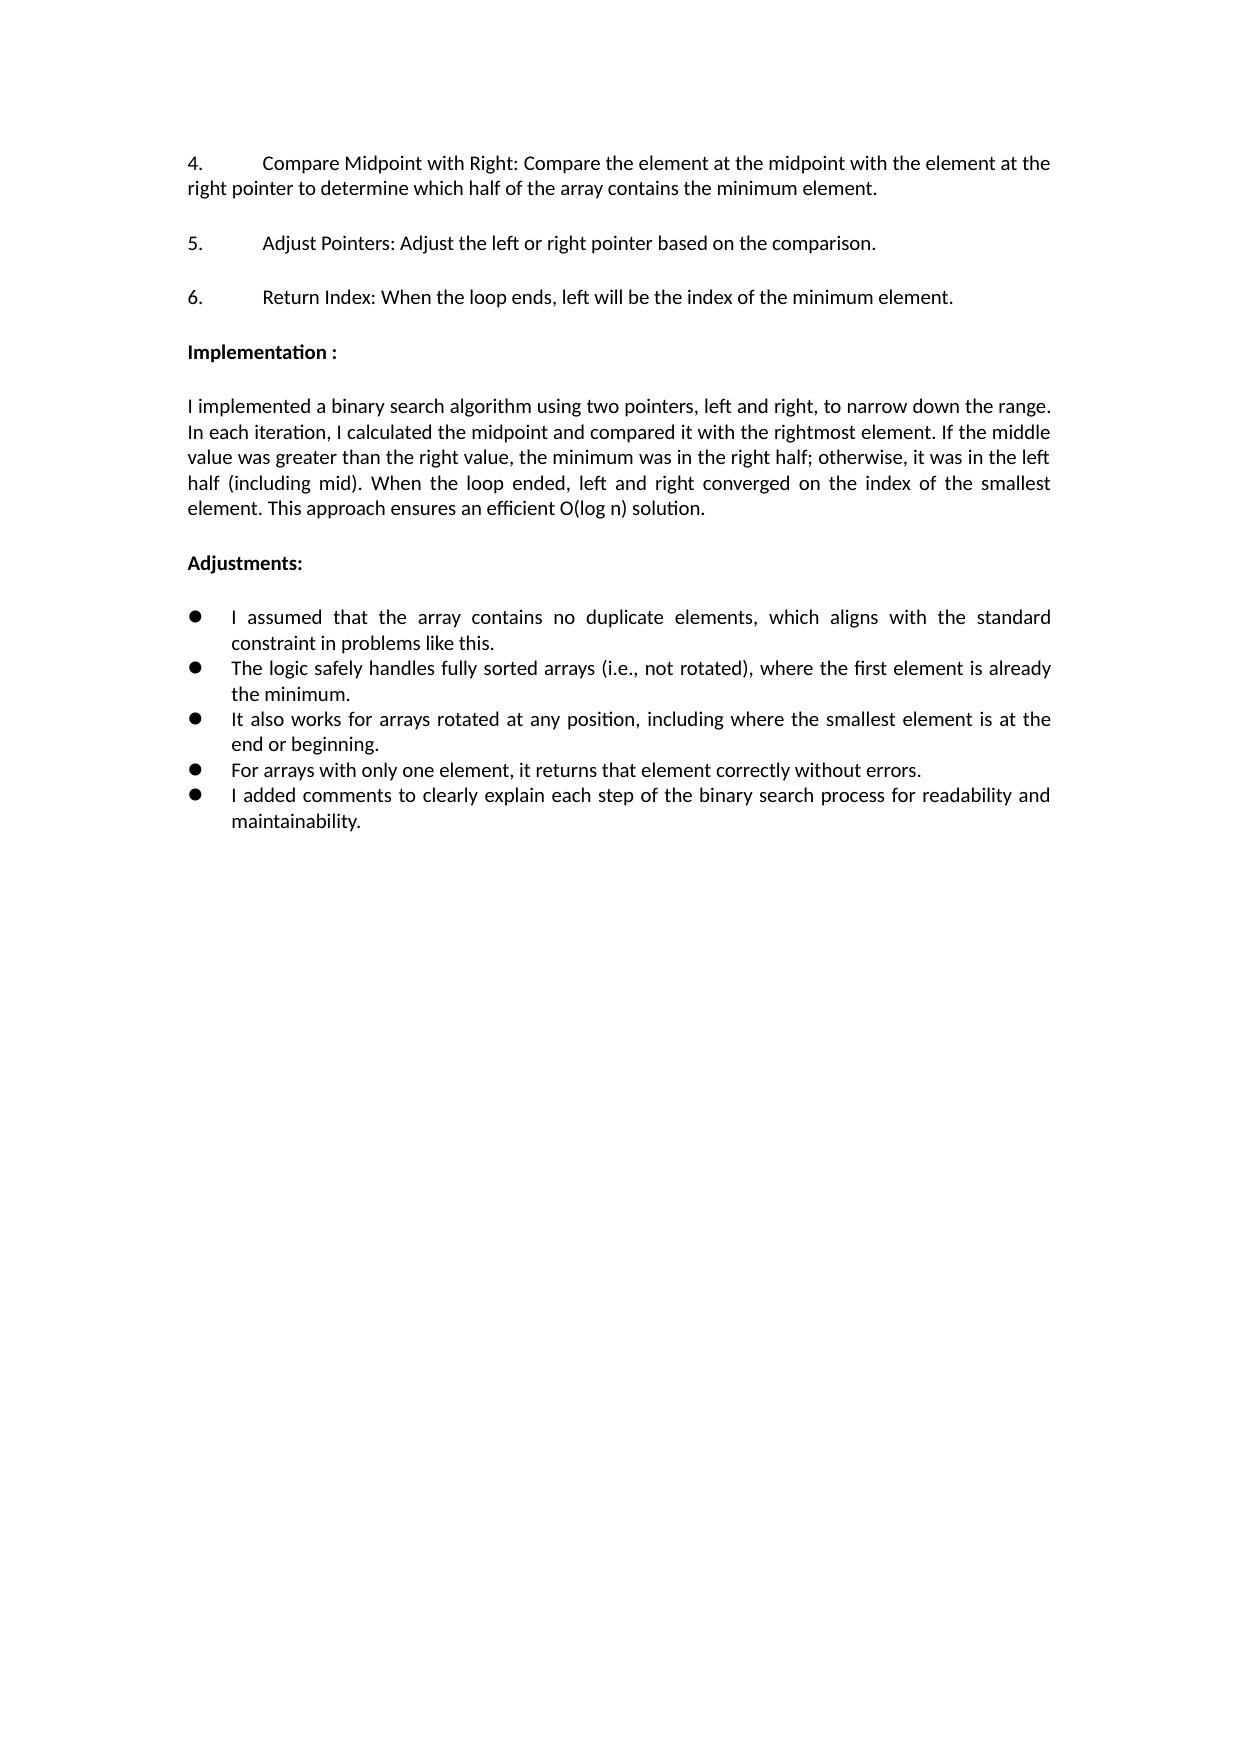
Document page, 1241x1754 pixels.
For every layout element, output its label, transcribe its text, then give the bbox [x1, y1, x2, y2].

list The logic safely handles fully sorted arrays (i.e., not rotated), where the first element is already the minimum. [187, 655, 1053, 706]
list I assumed that the array contains no duplicate elements, which aligns with the standard constraint in problems like this. [187, 604, 1053, 655]
list Implementation : [187, 339, 1053, 364]
list Adjustments: [187, 550, 1053, 575]
list It also works for arrays rotated at any position, including where the smallest element is at the end or beginning. [187, 706, 1053, 757]
list 4. Compare Midpoint with Right: Compare the element at the midpoint with the element at the right pointer to determine which half of the array contains the minimum element. [187, 150, 1053, 201]
list 6. Return Index: When the loop ends, left will be the index of the minimum element. [187, 284, 1053, 310]
list 5. Adjust Pointers: Adjust the left or right pointer based on the comparison. [187, 230, 1053, 255]
list For arrays with only one element, it returns that element correctly without errors. [187, 757, 1053, 782]
list I added comments to clearly explain each step of the binary search process for readability and maintainability. [187, 782, 1053, 833]
list I implemented a binary search algorithm using two pointers, left and right, to narrow down the range. In each iteration, I calculated the midpoint and compared it with the rightmost element. If the middle value was greater than the right value, the minimum was in the right half; otherwise, it was in the left half (including mid). When the loop ended, left and right converged on the index of the smallest element. This approach ensures an efficient O(log n) solution. [187, 394, 1053, 521]
